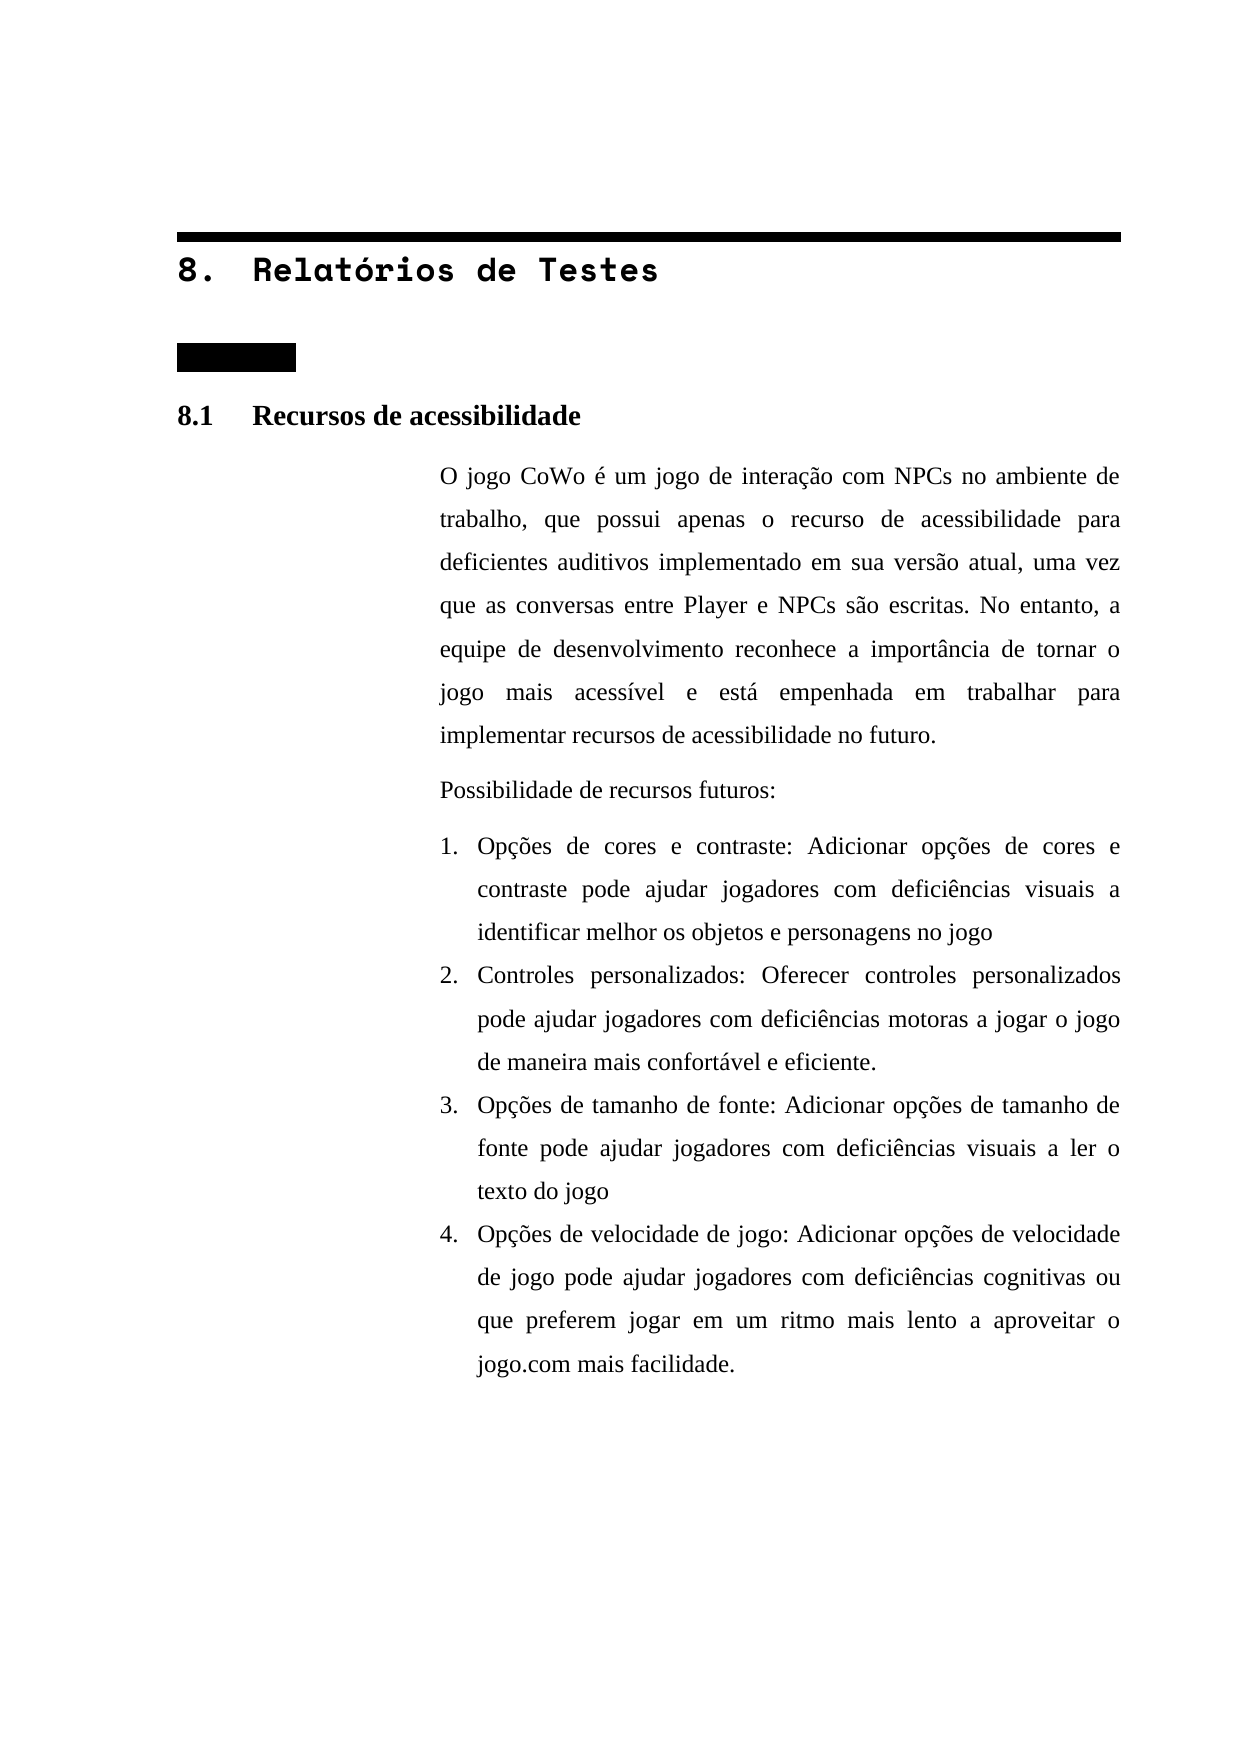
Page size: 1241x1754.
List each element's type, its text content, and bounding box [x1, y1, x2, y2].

list Opções de velocidade de jogo: Adicionar opções de velocidade de jogo pode ajudar jogadores com deficiências cognitivas ou que preferem jogar em um ritmo mais lento a aproveitar o jogo.com mais facilidade. [439, 1219, 1121, 1377]
list Opções de tamanho de fonte: Adicionar opções de tamanho de fonte pode ajudar jogadores com deficiências visuais a ler o texto do jogo [439, 1090, 1121, 1205]
text Possibilidade de recursos futuros: [439, 776, 1121, 804]
list Opções de cores e contraste: Adicionar opções de cores e contraste pode ajudar jogadores com deficiências visuais a identificar melhor os objetos e personagens no jogo [439, 831, 1121, 946]
list Recursos de acessibilidade [177, 398, 1121, 432]
list Controles personalizados: Oferecer controles personalizados pode ajudar jogadores com deficiências motoras a jogar o jogo de maneira mais confortável e eficiente. [439, 961, 1121, 1076]
title Relatórios de Testes [177, 242, 1121, 293]
text O jogo CoWo é um jogo de interação com NPCs no ambiente de trabalho, que possui apenas o recurso de acessibilidade para deficientes auditivos implementado em sua versão atual, uma vez que as conversas entre Player e NPCs são escritas. No entanto, a equipe de desenvolvimento reconhece a importância de tornar o jogo mais acessível e está empenhada em trabalhar para implementar recursos de acessibilidade no futuro. [439, 461, 1121, 749]
